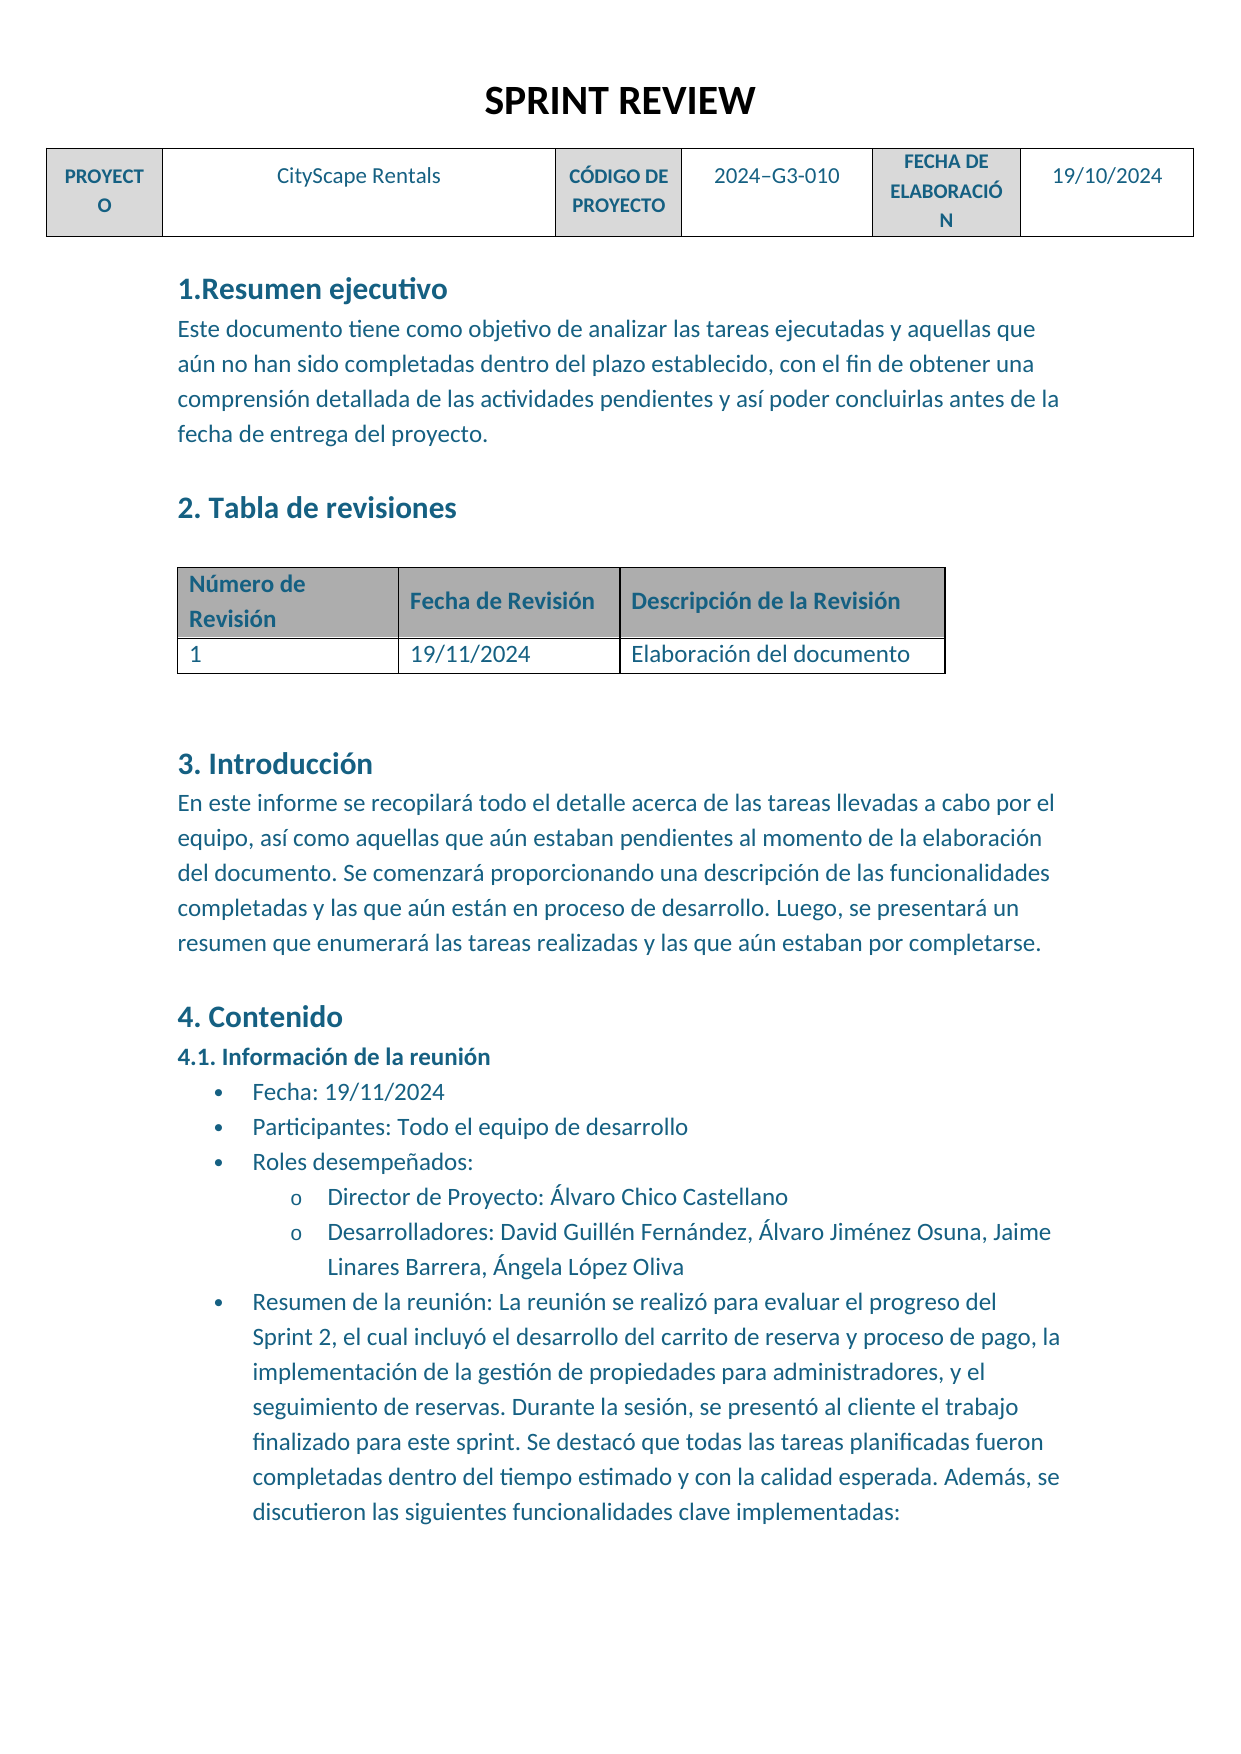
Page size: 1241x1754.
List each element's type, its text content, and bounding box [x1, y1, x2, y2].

list Director de Proyecto: Álvaro Chico Castellano [290, 1181, 1063, 1212]
list Fecha: 19/11/2024 [215, 1076, 1063, 1107]
table_header Fecha de Revisión [399, 568, 619, 637]
table_header CÓDIGO DE PROYECTO [556, 149, 681, 236]
list Resumen de la reunión: La reunión se realizó para evaluar el progreso del Sprint 2, el cual incluyó el desarrollo del carrito de reserva y proceso de pago, la implementación de la gestión de propiedades para administradores, y el seguimiento de reservas. Durante la sesión, se presentó al cliente el trabajo finalizado para este sprint. Se destacó que todas las tareas planificadas fueron completadas dentro del tiempo estimado y con la calidad esperada. Además, se discutieron las siguientes funcionalidades clave implementadas: [215, 1286, 1063, 1527]
table_header Número de Revisión [178, 568, 398, 637]
table_header Descripción de la Revisión [621, 568, 944, 637]
table_header 19/10/2024 [1021, 149, 1193, 236]
table_header 2024–G3-010 [682, 149, 872, 236]
table_header FECHA DE ELABORACIÓN [873, 149, 1020, 236]
text 4.1. Información de la reunión [177, 1041, 1063, 1072]
text Este documento tiene como objetivo de analizar las tareas ejecutadas y aquellas que aún no han sido completadas dentro del plazo establecido, con el fin de obtener una comprensión detallada de las actividades pendientes y así poder concluirlas antes de la fecha de entrega del proyecto. [177, 313, 1063, 449]
text 2. Tabla de revisiones [177, 488, 1063, 526]
table_header CityScape Rentals [163, 149, 555, 236]
list Desarrolladores: David Guillén Fernández, Álvaro Jiménez Osuna, Jaime Linares Barrera, Ángela López Oliva [290, 1216, 1063, 1282]
list Roles desempeñados: [215, 1146, 1063, 1177]
list Participantes: Todo el equipo de desarrollo [215, 1111, 1063, 1142]
table_header PROYECTO [47, 149, 162, 236]
text 4. Contenido [177, 998, 1063, 1036]
table_cell Elaboración del documento [621, 639, 944, 673]
text 3. Introducción [177, 744, 1063, 782]
text En este informe se recopilará todo el detalle acerca de las tareas llevadas a cabo por el equipo, así como aquellas que aún estaban pendientes al momento de la elaboración del documento. Se comenzará proporcionando una descripción de las funcionalidades completadas y las que aún están en proceso de desarrollo. Luego, se presentará un resumen que enumerará las tareas realizadas y las que aún estaban por completarse. [177, 788, 1063, 958]
table_cell 1 [178, 639, 398, 673]
text 1.Resumen ejecutivo [177, 269, 1063, 308]
table_cell 19/11/2024 [399, 639, 619, 673]
